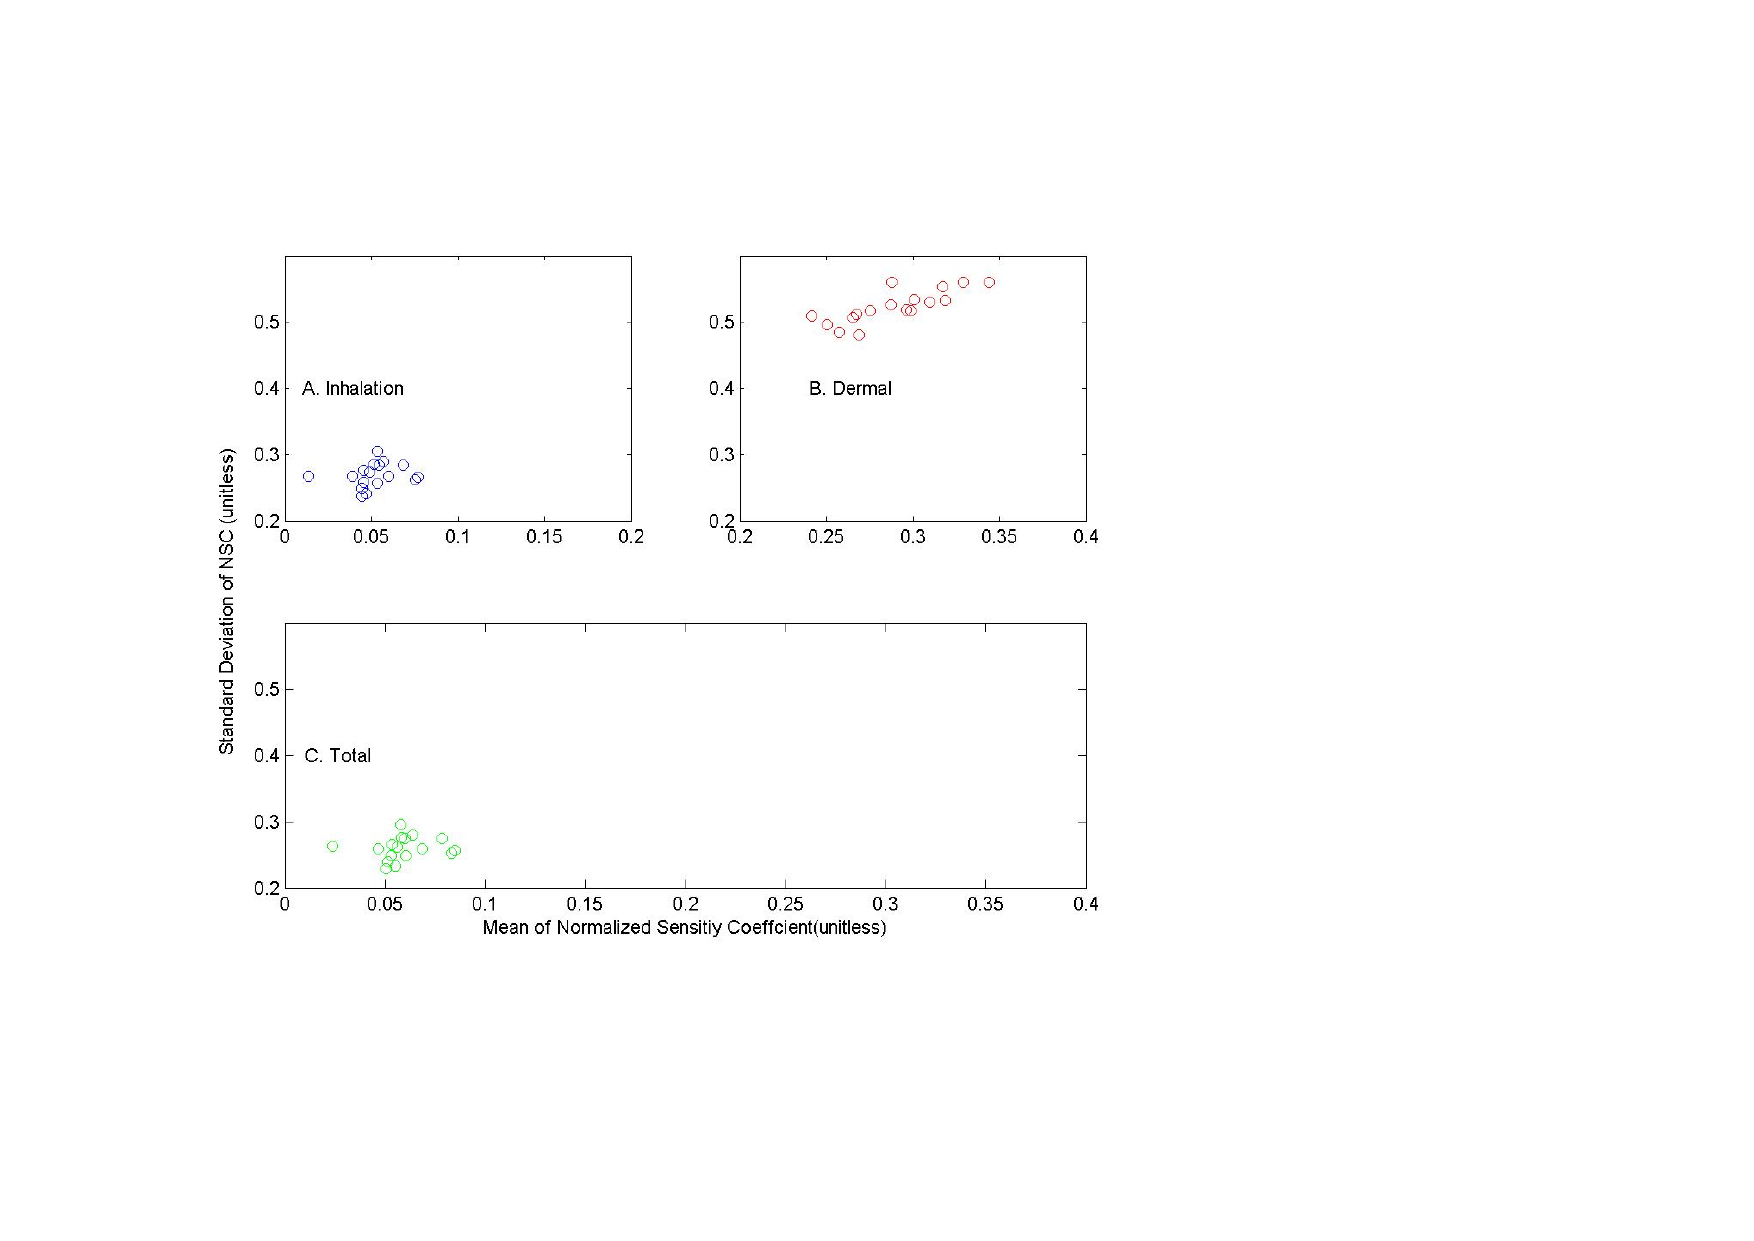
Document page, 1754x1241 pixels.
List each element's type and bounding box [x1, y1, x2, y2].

text [150, 198, 1604, 978]
picture [150, 197, 1184, 973]
